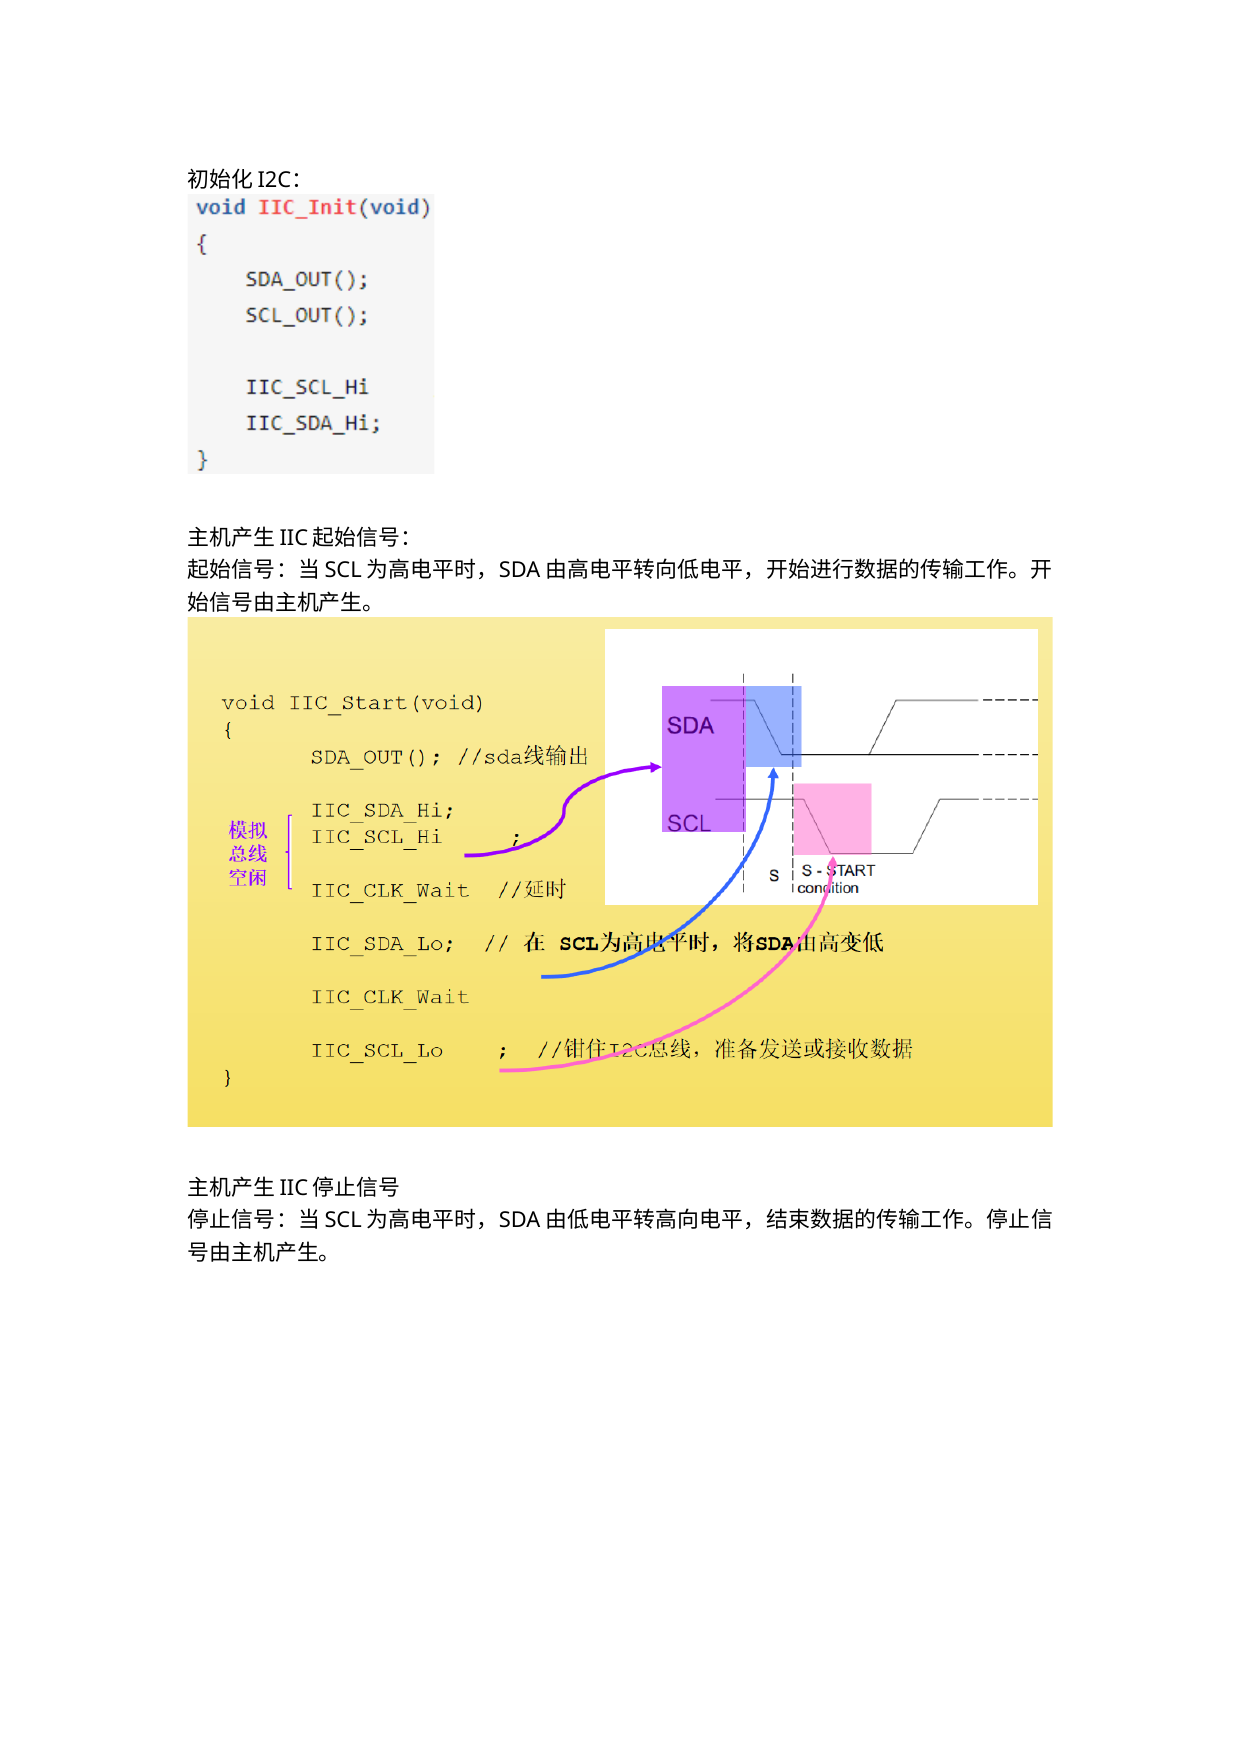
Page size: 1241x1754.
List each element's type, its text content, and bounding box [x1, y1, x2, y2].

text 起始信号：当SCL为高电平时，SDA由高电平转向低电平，开始进行数据的传输工作。开始信号由主机产生。 [187, 552, 1053, 617]
text 主机产生IIC停止信号 [187, 1169, 1053, 1202]
picture [187, 617, 1053, 1127]
text 停止信号：当SCL为高电平时，SDA由低电平转高向电平，结束数据的传输工作。停止信号由主机产生。 [187, 1202, 1053, 1267]
text 初始化I2C： [187, 162, 1053, 194]
text 主机产生IIC起始信号： [187, 519, 1053, 552]
picture [187, 194, 435, 474]
